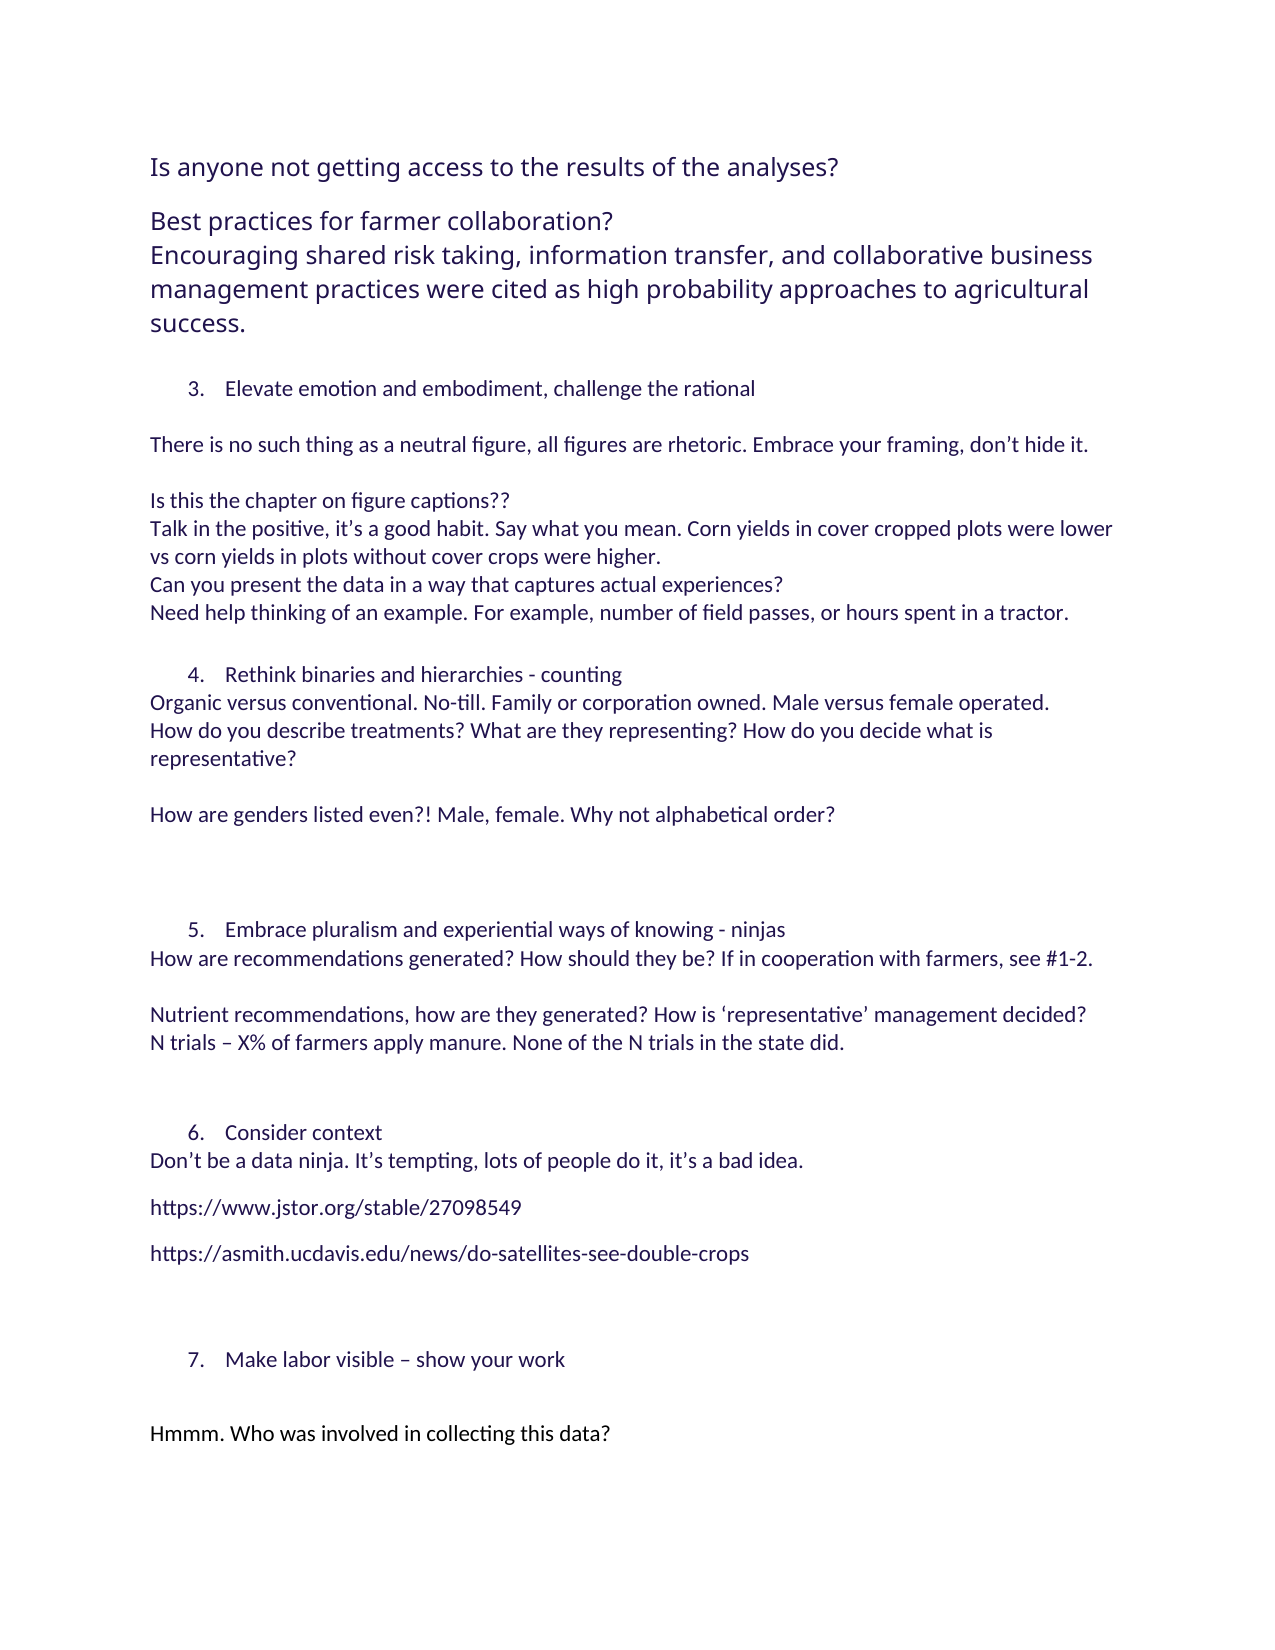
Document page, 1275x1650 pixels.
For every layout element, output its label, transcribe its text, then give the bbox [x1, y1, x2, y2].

text https://asmith.ucdavis.edu/news/do-satellites-see-double-crops [150, 1239, 1125, 1268]
text N trials – X% of farmers apply manure. None of the N trials in the state did. [150, 1028, 1125, 1056]
text How do you describe treatments? What are they representing? How do you decide what is representative? [150, 716, 1125, 772]
list Make labor visible – show your work [187, 1345, 1125, 1373]
text Organic versus conventional. No-till. Family or corporation owned. Male versus female operated. [150, 688, 1125, 716]
text Need help thinking of an example. For example, number of field passes, or hours spent in a tractor. [150, 598, 1125, 626]
text Hmmm. Who was involved in collecting this data? [150, 1419, 1125, 1448]
text Encouraging shared risk taking, information transfer, and collaborative business management practices were cited as high probability approaches to agricultural success. [150, 237, 1125, 340]
text Best practices for farmer collaboration? [150, 203, 1125, 237]
text Is this the chapter on figure captions?? [150, 486, 1125, 514]
text Is anyone not getting access to the results of the analyses? [150, 150, 1125, 184]
text Talk in the positive, it’s a good habit. Say what you mean. Corn yields in cover cropped plots were lower vs corn yields in plots without cover crops were higher. [150, 514, 1125, 570]
text Can you present the data in a way that captures actual experiences? [150, 570, 1125, 598]
list Rethink binaries and hierarchies - counting [187, 660, 1125, 688]
text Don’t be a data ninja. It’s tempting, lots of people do it, it’s a bad idea. [150, 1146, 1125, 1174]
text https://www.jstor.org/stable/27098549 [150, 1193, 1125, 1221]
text There is no such thing as a neutral figure, all figures are rhetoric. Embrace your framing, don’t hide it. [150, 430, 1125, 458]
list Elevate emotion and embodiment, challenge the rational [187, 374, 1125, 402]
text Nutrient recommendations, how are they generated? How is ‘representative’ management decided? [150, 1000, 1125, 1028]
text How are genders listed even?! Male, female. Why not alphabetical order? [150, 800, 1125, 828]
list Consider context [187, 1118, 1125, 1146]
text How are recommendations generated? How should they be? If in cooperation with farmers, see #1-2. [150, 944, 1125, 972]
list Embrace pluralism and experiential ways of knowing - ninjas [187, 916, 1125, 944]
